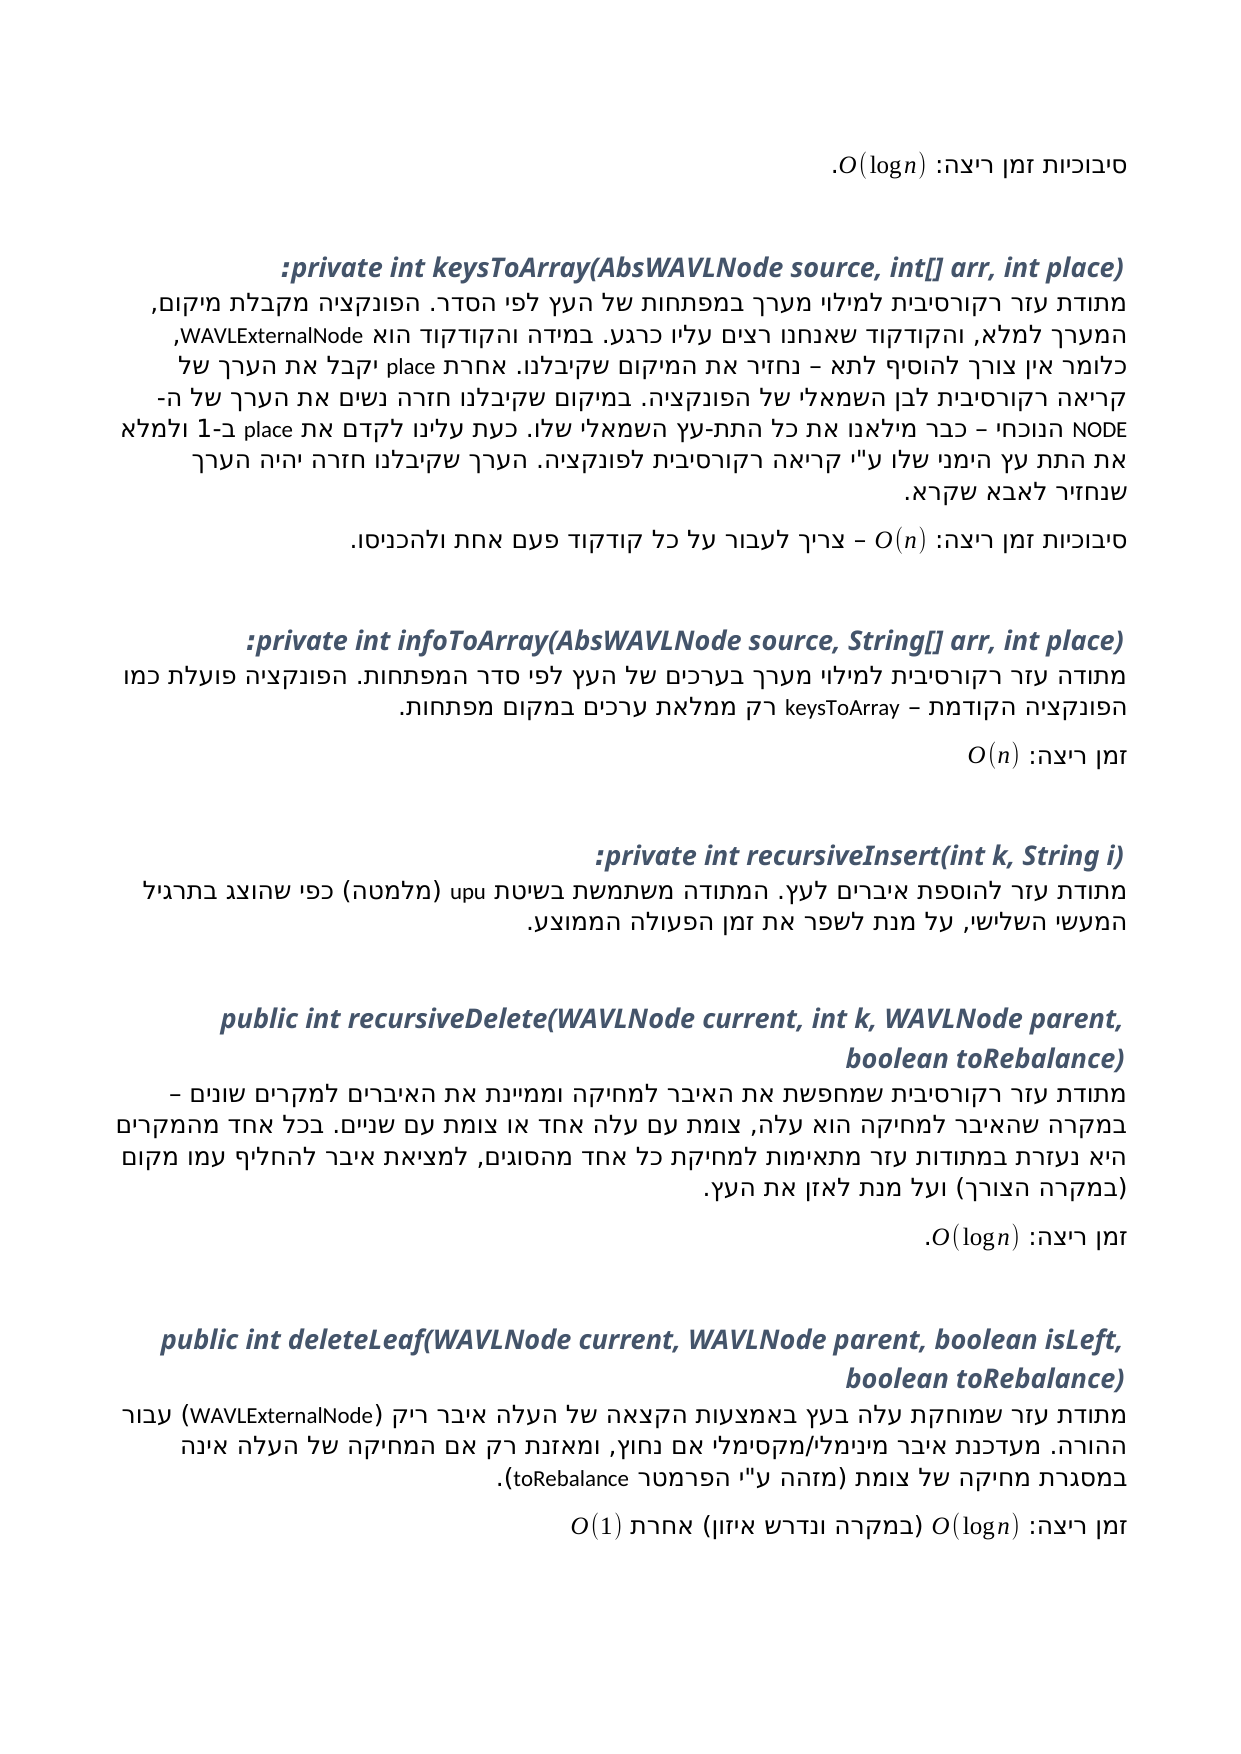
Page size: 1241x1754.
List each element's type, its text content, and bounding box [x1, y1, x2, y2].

text זמן ריצה: [112, 740, 1128, 770]
subtitle public int deleteLeaf(WAVLNode current, WAVLNode parent, boolean isLeft, boolean toRebalance) [112, 1320, 1128, 1397]
subtitle private int keysToArray(AbsWAVLNode source, int[] arr, int place): [112, 248, 1128, 285]
text מתודת עזר להוספת איברים לעץ. המתודה משתמשת בשיטת upu (מלמטה) כפי שהוצג בתרגיל המעשי השלישי, על מנת לשפר את זמן הפעולה הממוצע. [112, 876, 1128, 937]
text מתודה עזר רקורסיבית למילוי מערך בערכים של העץ לפי סדר המפתחות. הפונקציה פועלת כמו הפונקציה הקודמת – keysToArray רק ממלאת ערכים במקום מפתחות. [112, 661, 1128, 721]
subtitle private int infoToArray(AbsWAVLNode source, String[] arr, int place): [112, 621, 1128, 658]
text מתודת עזר רקורסיבית שמחפשת את האיבר למחיקה וממיינת את האיברים למקרים שונים – במקרה שהאיבר למחיקה הוא עלה, צומת עם עלה אחד או צומת עם שניים. בכל אחד מהמקרים היא נעזרת במתודות עזר מתאימות למחיקת כל אחד מהסוגים, למציאת איבר להחליף עמו מקום (במקרה הצורך) ועל מנת לאזן את העץ. [112, 1079, 1128, 1203]
text סיבוכיות זמן ריצה: – צריך לעבור על כל קודקוד פעם אחת ולהכניסו. [112, 525, 1128, 555]
subtitle private int recursiveInsert(int k, String i): [112, 836, 1128, 873]
subtitle public int recursiveDelete(WAVLNode current, int k, WAVLNode parent, boolean toRebalance) [112, 999, 1128, 1076]
text זמן ריצה: . [112, 1222, 1128, 1252]
text סיבוכיות זמן ריצה: . [112, 150, 1128, 180]
text זמן ריצה: (במקרה ונדרש איזון) אחרת [112, 1511, 1128, 1541]
text מתודת עזר שמוחקת עלה בעץ באמצעות הקצאה של העלה איבר ריק (WAVLExternalNode) עבור ההורה. מעדכנת איבר מינימלי/מקסימלי אם נחוץ, ומאזנת רק אם המחיקה של העלה אינה במסגרת מחיקה של צומת (מזהה ע"י הפרמטר toRebalance). [112, 1400, 1128, 1492]
